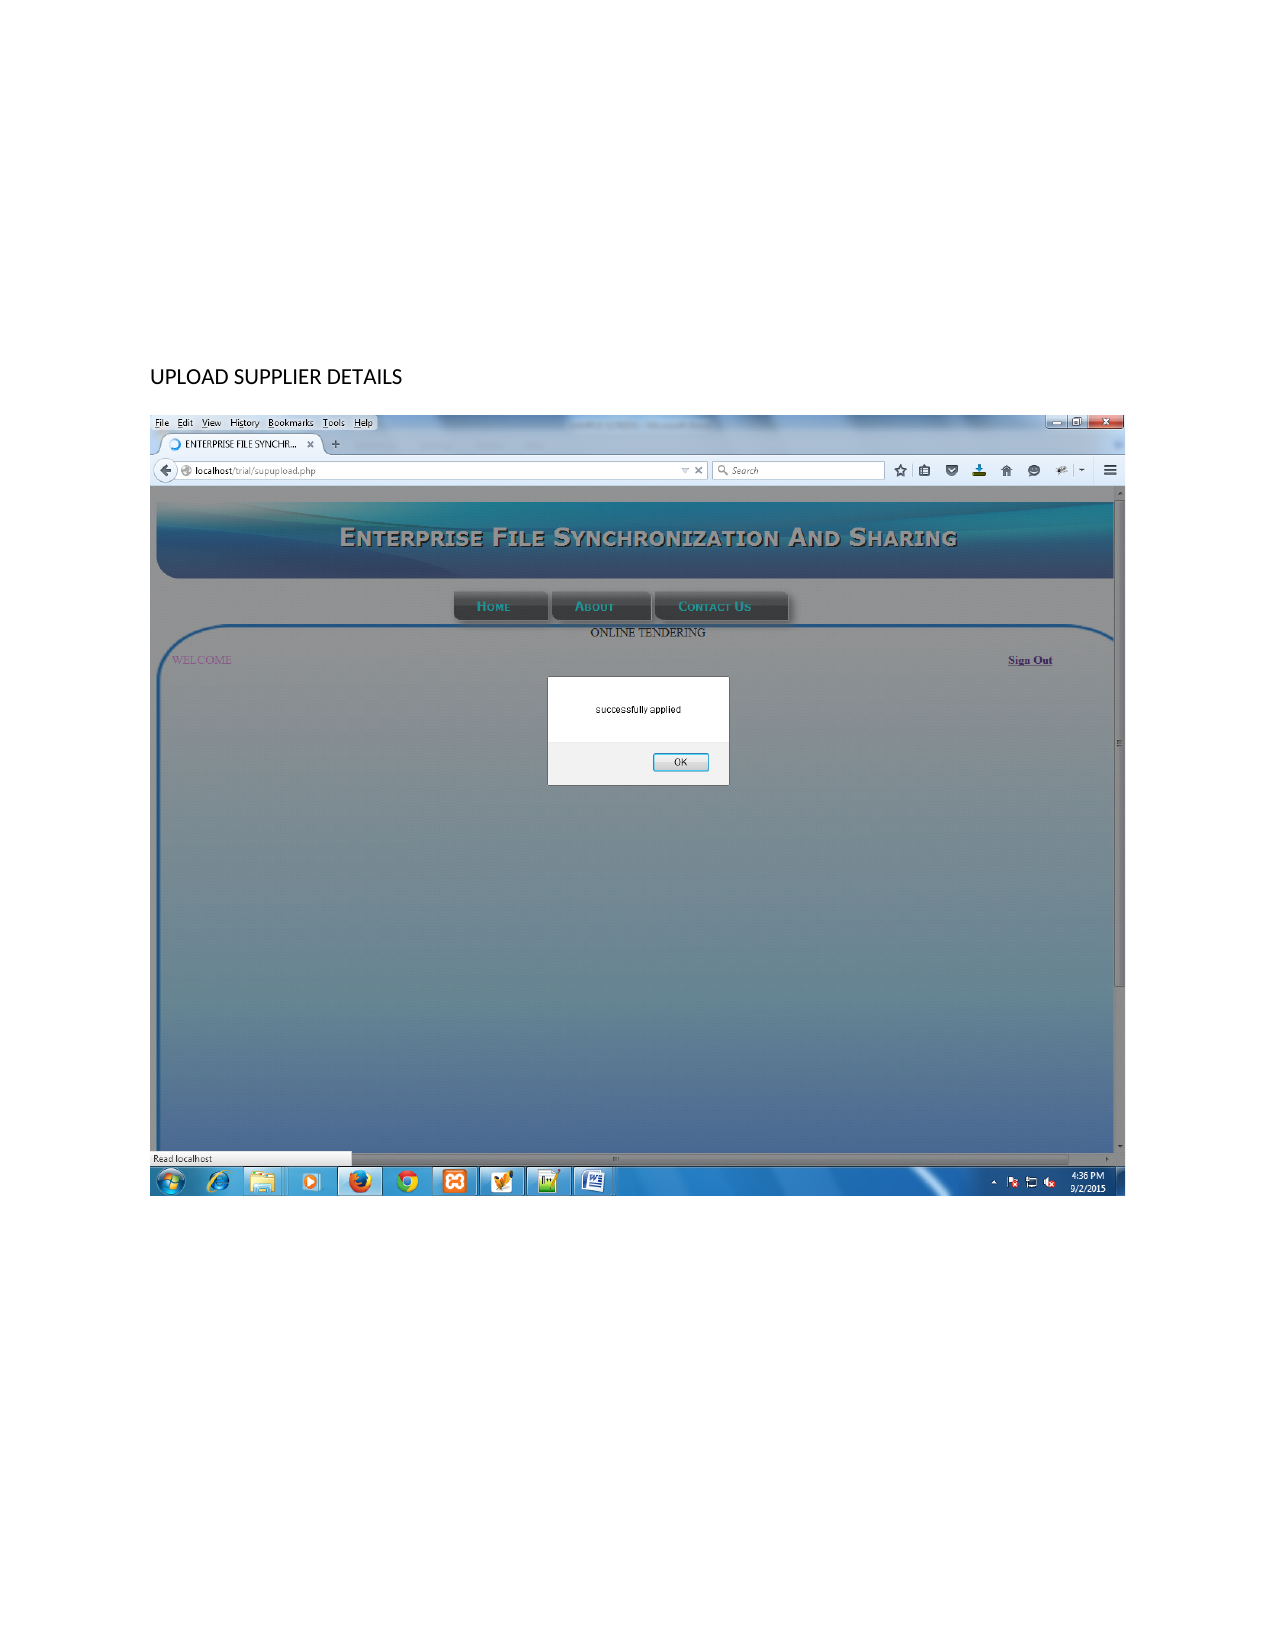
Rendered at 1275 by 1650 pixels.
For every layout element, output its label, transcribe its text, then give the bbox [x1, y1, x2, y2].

picture [150, 415, 1125, 1196]
text UPLOAD SUPPLIER DETAILS [150, 362, 1125, 390]
